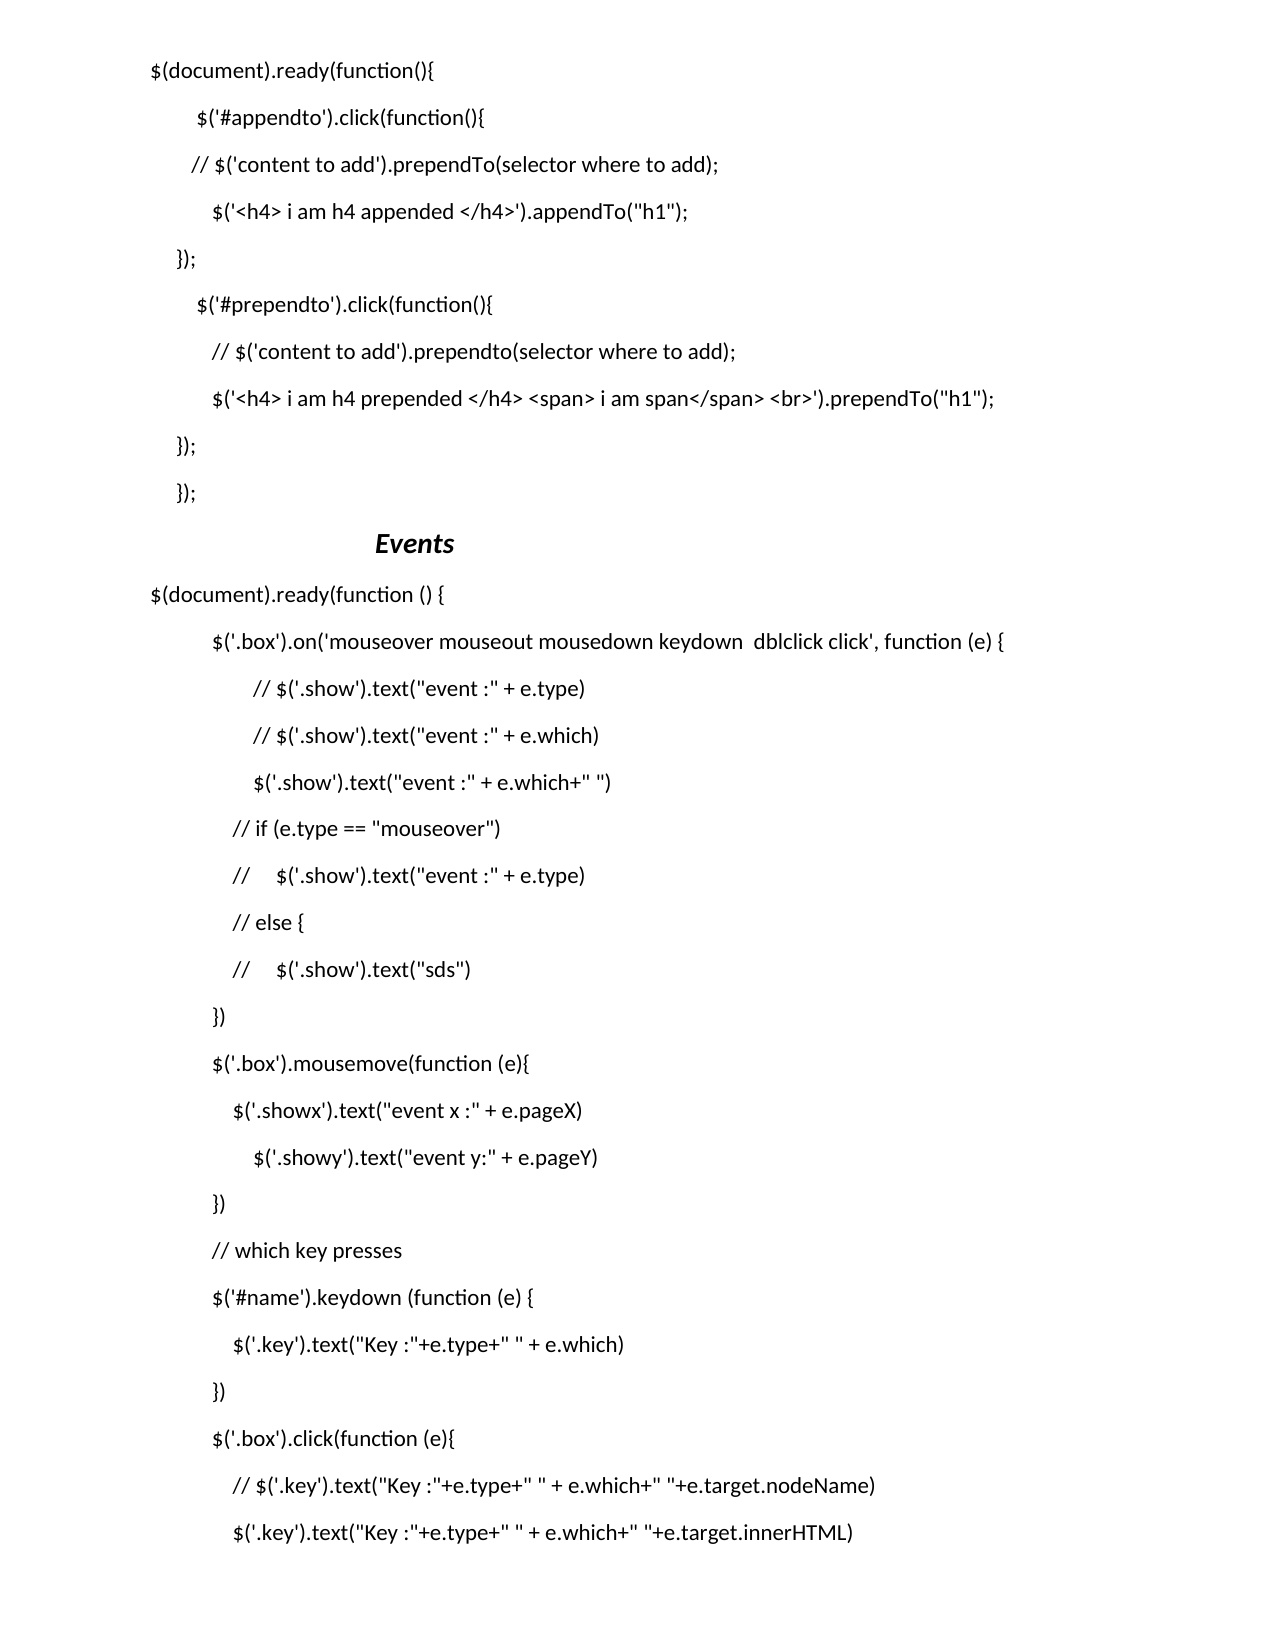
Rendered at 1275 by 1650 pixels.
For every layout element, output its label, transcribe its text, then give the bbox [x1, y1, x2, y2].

text $('#name').keydown (function (e) { [150, 1283, 1125, 1311]
text Events [150, 525, 1125, 561]
text // if (e.type == "mouseover") [150, 814, 1125, 842]
text }) [150, 1002, 1125, 1030]
text $('<h4> i am h4 prepended </h4> <span> i am span</span> <br>').prependTo("h1"); [150, 384, 1125, 412]
text }) [150, 1189, 1125, 1217]
text $('#prependto').click(function(){ [150, 291, 1125, 319]
text $('.box').mousemove(function (e){ [150, 1049, 1125, 1077]
text $('.showy').text("event y:" + e.pageY) [150, 1143, 1125, 1171]
text $('.show').text("event :" + e.which+" ") [150, 768, 1125, 796]
text }); [150, 244, 1125, 272]
text // $('content to add').prependTo(selector where to add); [150, 150, 1125, 178]
text }); [150, 478, 1125, 506]
text // $('.show').text("sds") [150, 955, 1125, 983]
text $('<h4> i am h4 appended </h4>').appendTo("h1"); [150, 197, 1125, 225]
text $('.key').text("Key :"+e.type+" " + e.which) [150, 1330, 1125, 1358]
text $(document).ready(function () { [150, 580, 1125, 608]
text $('.box').click(function (e){ [150, 1424, 1125, 1452]
text // $('.show').text("event :" + e.type) [150, 861, 1125, 889]
text // else { [150, 908, 1125, 936]
text $(document).ready(function(){ [150, 56, 1125, 84]
text // $('.key').text("Key :"+e.type+" " + e.which+" "+e.target.nodeName) [150, 1471, 1125, 1499]
text $('.showx').text("event x :" + e.pageX) [150, 1096, 1125, 1124]
text // $('content to add').prependto(selector where to add); [150, 337, 1125, 366]
text }) [150, 1377, 1125, 1405]
text // which key presses [150, 1236, 1125, 1264]
text // $('.show').text("event :" + e.type) [150, 674, 1125, 702]
text // $('.show').text("event :" + e.which) [150, 721, 1125, 749]
text $('#appendto').click(function(){ [150, 103, 1125, 131]
text $('.box').on('mouseover mouseout mousedown keydown dblclick click', function (e) { [150, 627, 1125, 655]
text }); [150, 431, 1125, 459]
text $('.key').text("Key :"+e.type+" " + e.which+" "+e.target.innerHTML) [150, 1518, 1125, 1546]
